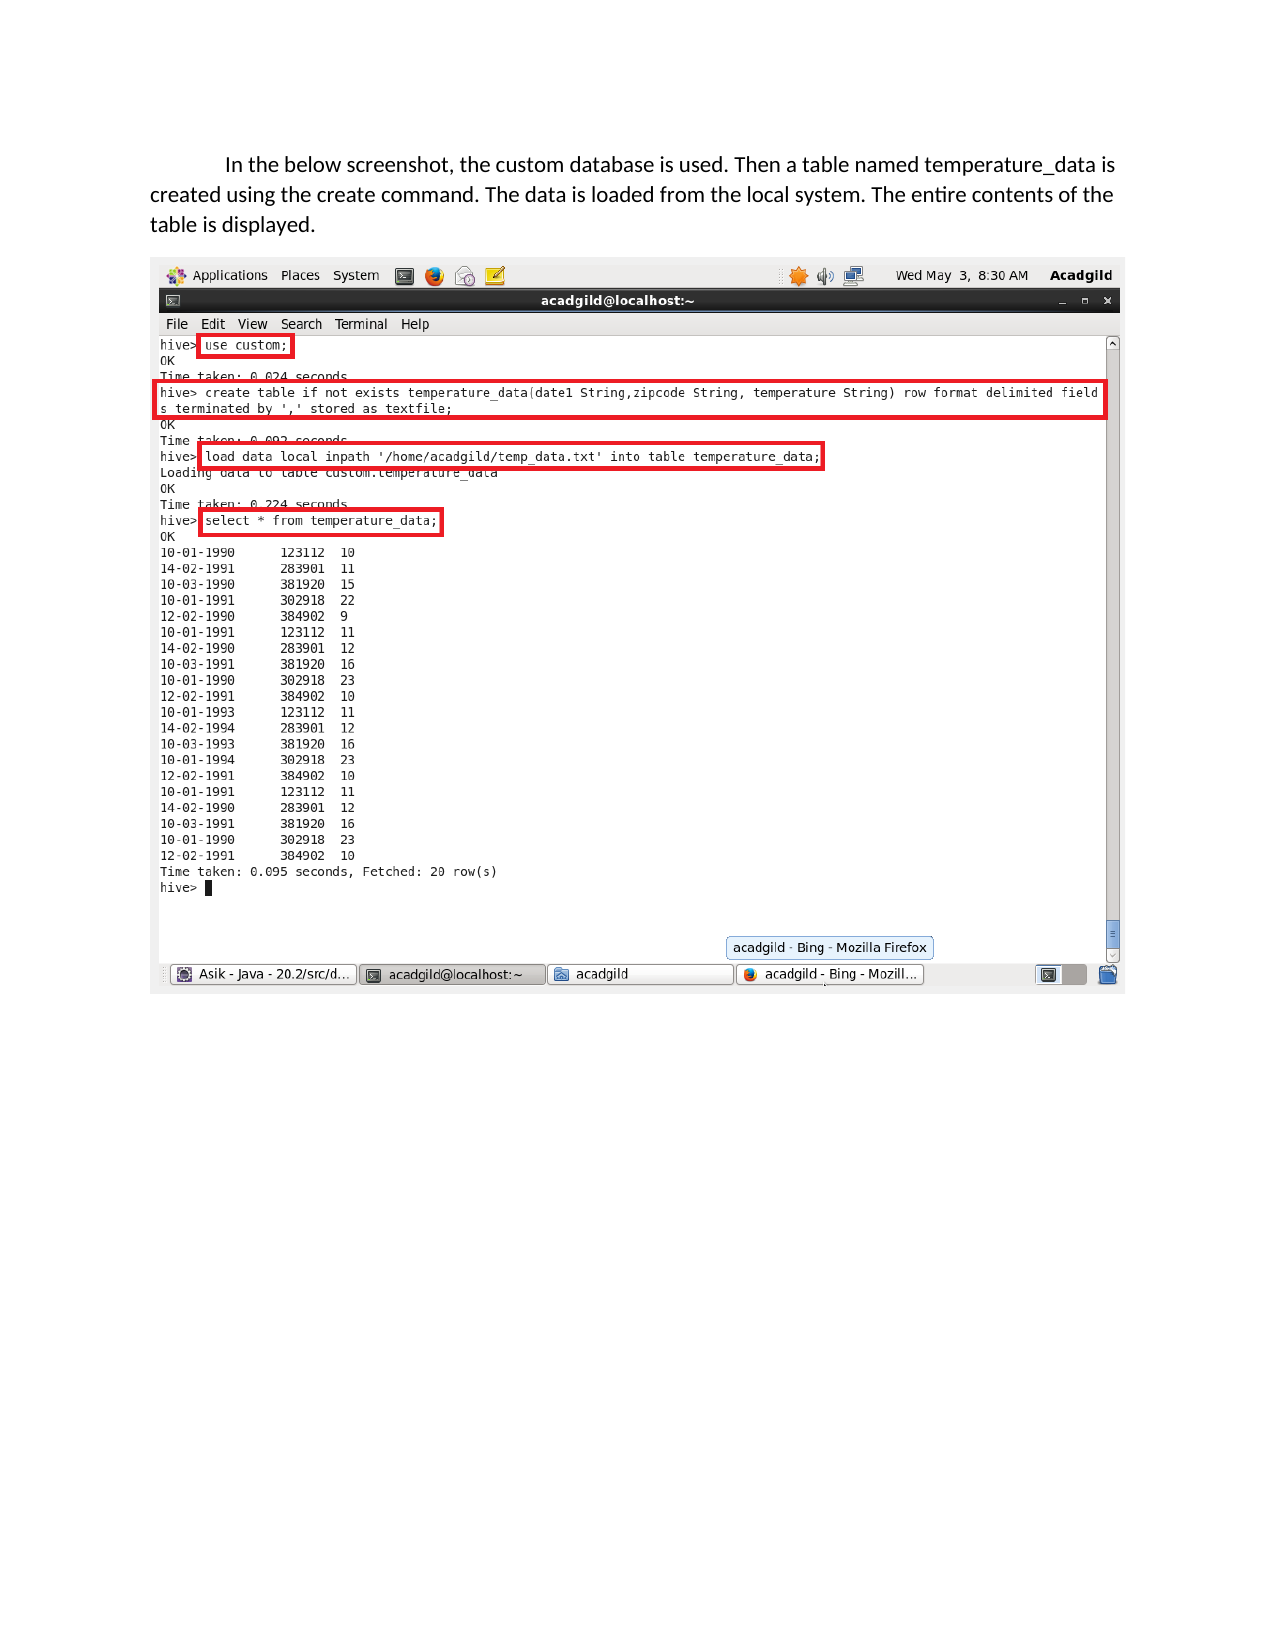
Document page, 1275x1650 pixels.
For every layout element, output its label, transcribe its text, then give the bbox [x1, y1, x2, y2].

text In the below screenshot, the custom database is used. Then a table named temperature_data is created using the create command. The data is loaded from the local system. The entire contents of the table is displayed. [150, 150, 1125, 238]
picture [150, 257, 1125, 994]
